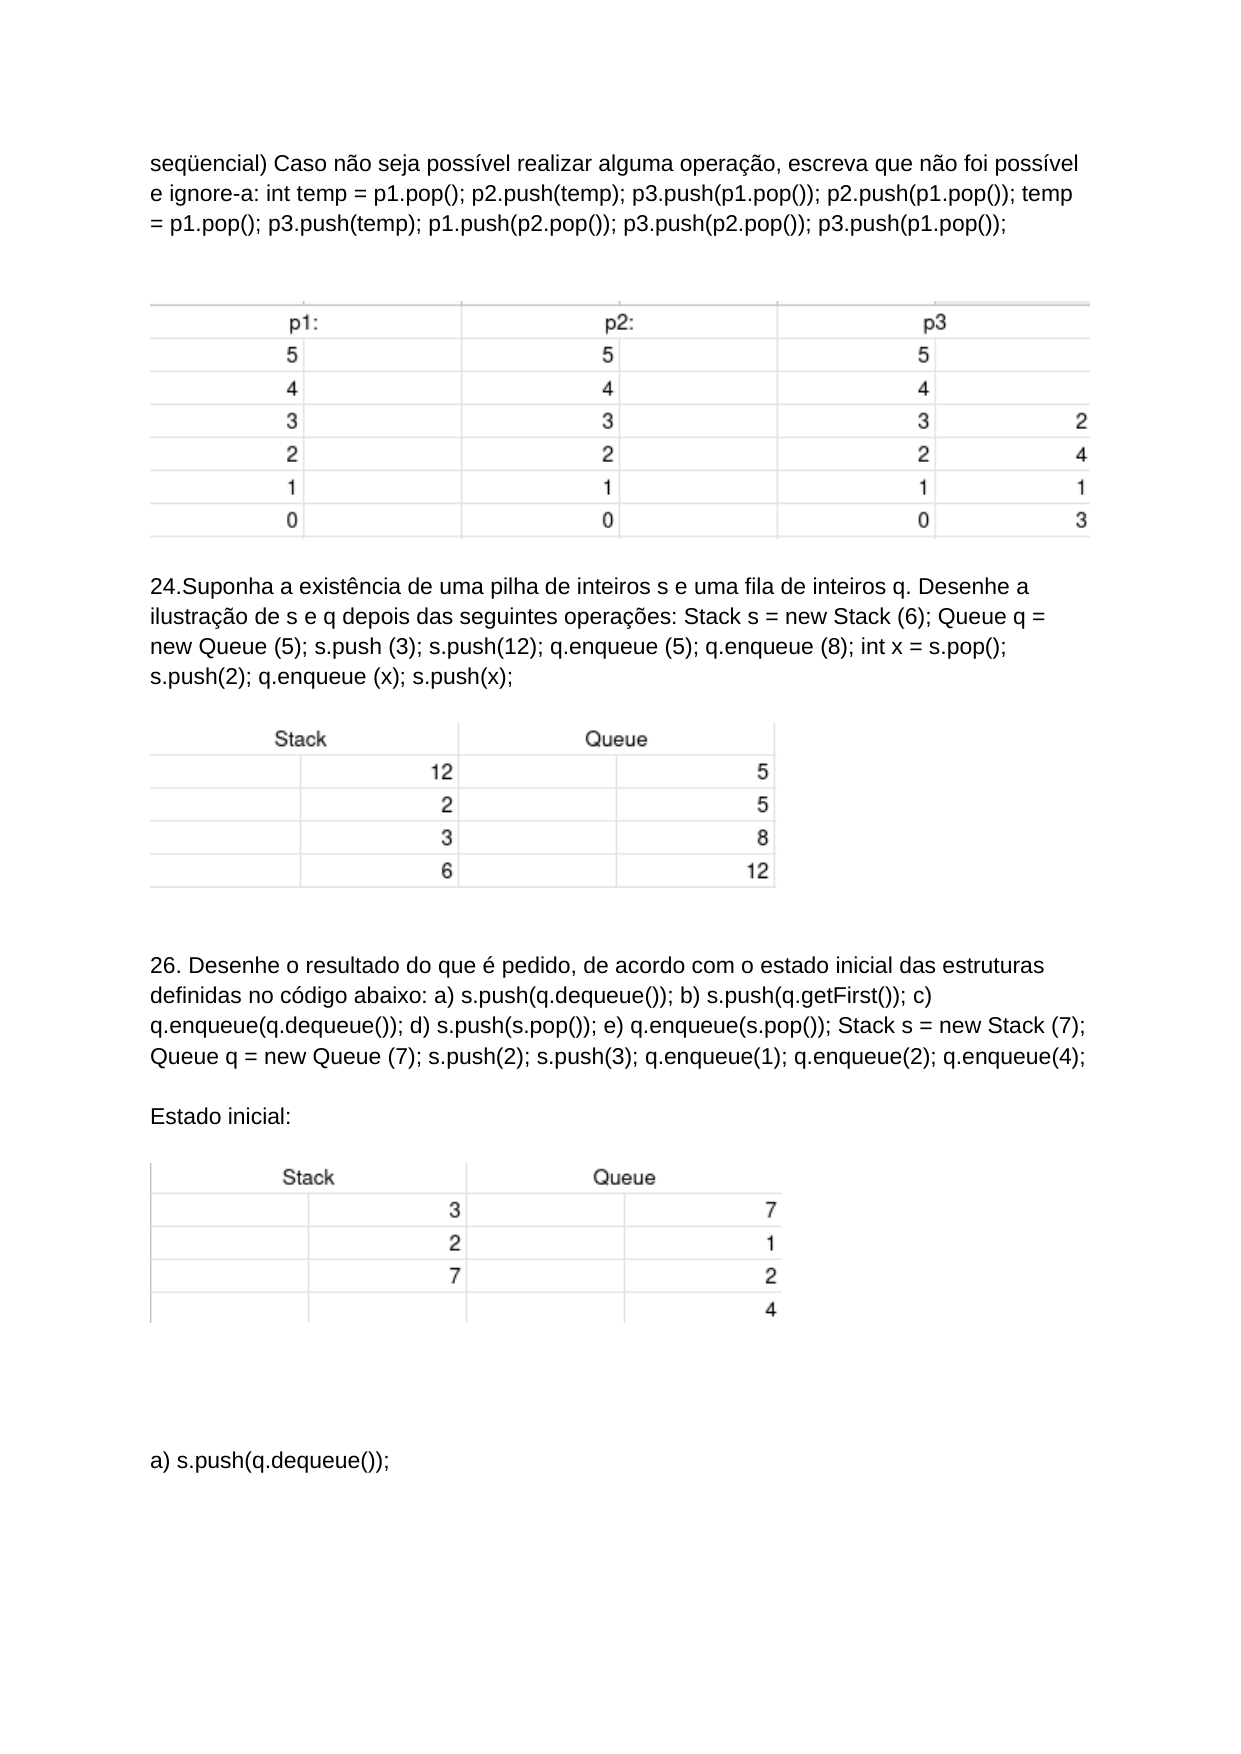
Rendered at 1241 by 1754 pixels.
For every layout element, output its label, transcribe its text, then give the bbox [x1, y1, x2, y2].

text 24.Suponha a existência de uma pilha de inteiros s e uma fila de inteiros q. Desenhe a ilustração de s e q depois das seguintes operações: Stack s = new Stack (6); Queue q = new Queue (5); s.push (3); s.push(12); q.enqueue (5); q.enqueue (8); int x = s.pop(); s.push(2); q.enqueue (x); s.push(x); [150, 573, 1090, 689]
text a) s.push(q.dequeue()); [150, 1447, 1090, 1474]
text 26. Desenhe o resultado do que é pedido, de acordo com o estado inicial das estruturas definidas no código abaixo: a) s.push(q.dequeue()); b) s.push(q.getFirst()); c) q.enqueue(q.dequeue()); d) s.push(s.pop()); e) q.enqueue(s.pop()); Stack s = new Stack (7); Queue q = new Queue (7); s.push(2); s.push(3); q.enqueue(1); q.enqueue(2); q.enqueue(4); [150, 952, 1090, 1069]
picture [150, 301, 1091, 539]
text Estado inicial: [150, 1103, 1090, 1129]
picture [150, 723, 777, 888]
picture [150, 1163, 782, 1323]
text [150, 150, 1090, 237]
